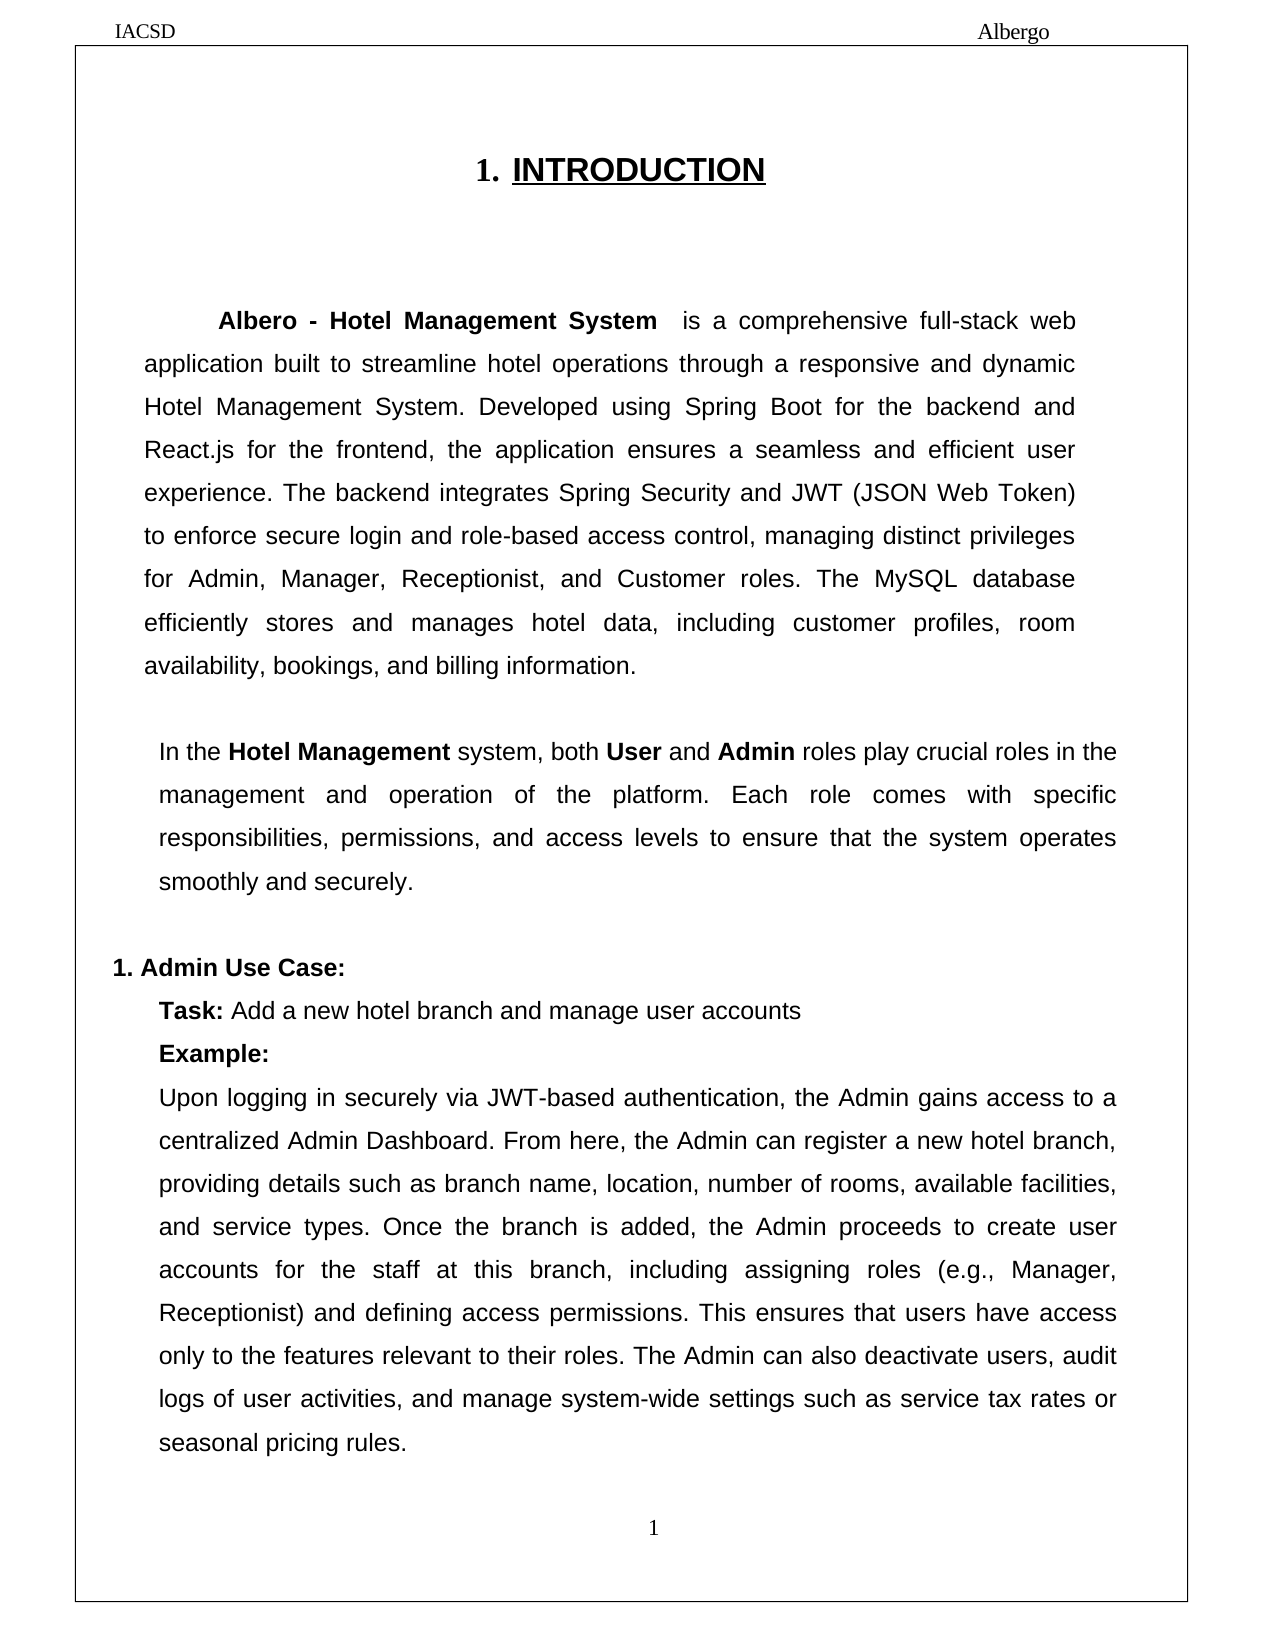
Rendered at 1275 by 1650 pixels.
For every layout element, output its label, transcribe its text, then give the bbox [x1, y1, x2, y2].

text Example: Upon logging in securely via JWT-based authentication, the Admin gains access to a centralized Admin Dashboard. From here, the Admin can register a new hotel branch, providing details such as branch name, location, number of rooms, available facilities, and service types. Once the branch is added, the Admin proceeds to create user accounts for the staff at this branch, including assigning roles (e.g., Manager, Receptionist) and defining access permissions. This ensures that users have access only to the features relevant to their roles. The Admin can also deactivate users, audit logs of user activities, and manage system-wide settings such as service tax rates or seasonal pricing rules. [158, 1039, 1118, 1456]
text 1. Admin Use Case: [112, 953, 1162, 982]
text Task: Add a new hotel branch and manage user accounts [158, 996, 1118, 1025]
list INTRODUCTION [475, 150, 1128, 188]
text In the Hotel Management system, both User and Admin roles play crucial roles in the management and operation of the platform. Each role comes with specific responsibilities, permissions, and access levels to ensure that the system operates smoothly and securely. [158, 737, 1118, 895]
text Albero - Hotel Management System is a comprehensive full-stack web application built to streamline hotel operations through a responsive and dynamic Hotel Management System. Developed using Spring Boot for the backend and React.js for the frontend, the application ensures a seamless and efficient user experience. The backend integrates Spring Security and JWT (JSON Web Token) to enforce secure login and role-based access control, managing distinct privileges for Admin, Manager, Receptionist, and Customer roles. The MySQL database efficiently stores and manages hotel data, including customer profiles, room availability, bookings, and billing information. [144, 306, 1077, 679]
